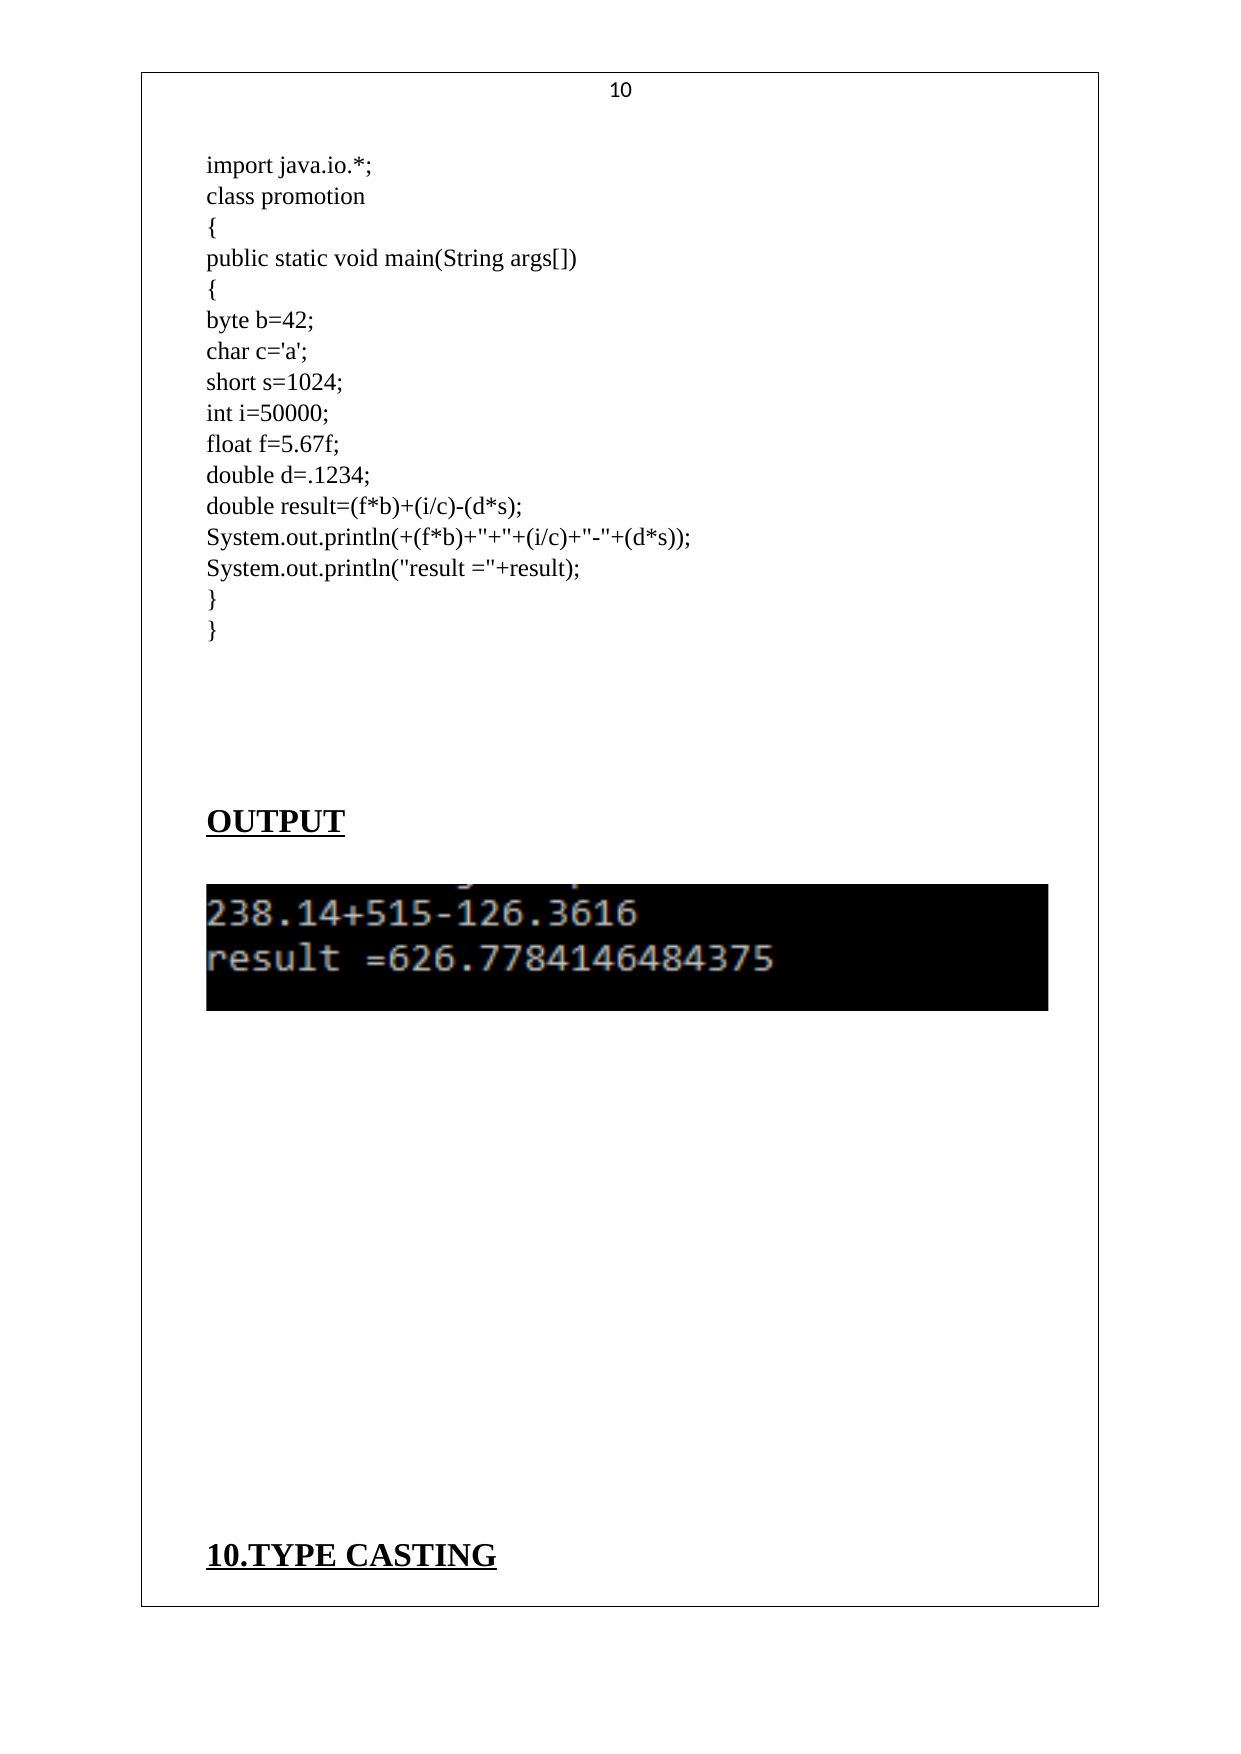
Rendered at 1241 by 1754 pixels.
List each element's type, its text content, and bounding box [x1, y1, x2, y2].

text double d=.1234; [206, 460, 1090, 489]
text OUTPUT [206, 802, 1090, 840]
text } [206, 616, 1090, 644]
picture [206, 884, 1049, 1011]
text System.out.println("result ="+result); [206, 553, 1090, 582]
text int i=50000; [206, 398, 1090, 427]
text byte b=42; [206, 305, 1090, 334]
text { [206, 274, 1090, 303]
text { [206, 212, 1090, 241]
text float f=5.67f; [206, 429, 1090, 458]
text } [206, 584, 1090, 613]
text 10.TYPE CASTING [206, 1535, 1090, 1574]
text class promotion [206, 181, 1090, 210]
text double result=(f*b)+(i/c)-(d*s); [206, 491, 1090, 520]
text import java.io.*; [206, 150, 1090, 179]
text public static void main(String args[]) [206, 243, 1090, 272]
text short s=1024; [206, 367, 1090, 396]
text System.out.println(+(f*b)+"+"+(i/c)+"-"+(d*s)); [206, 522, 1090, 551]
text char c='a'; [206, 336, 1090, 365]
